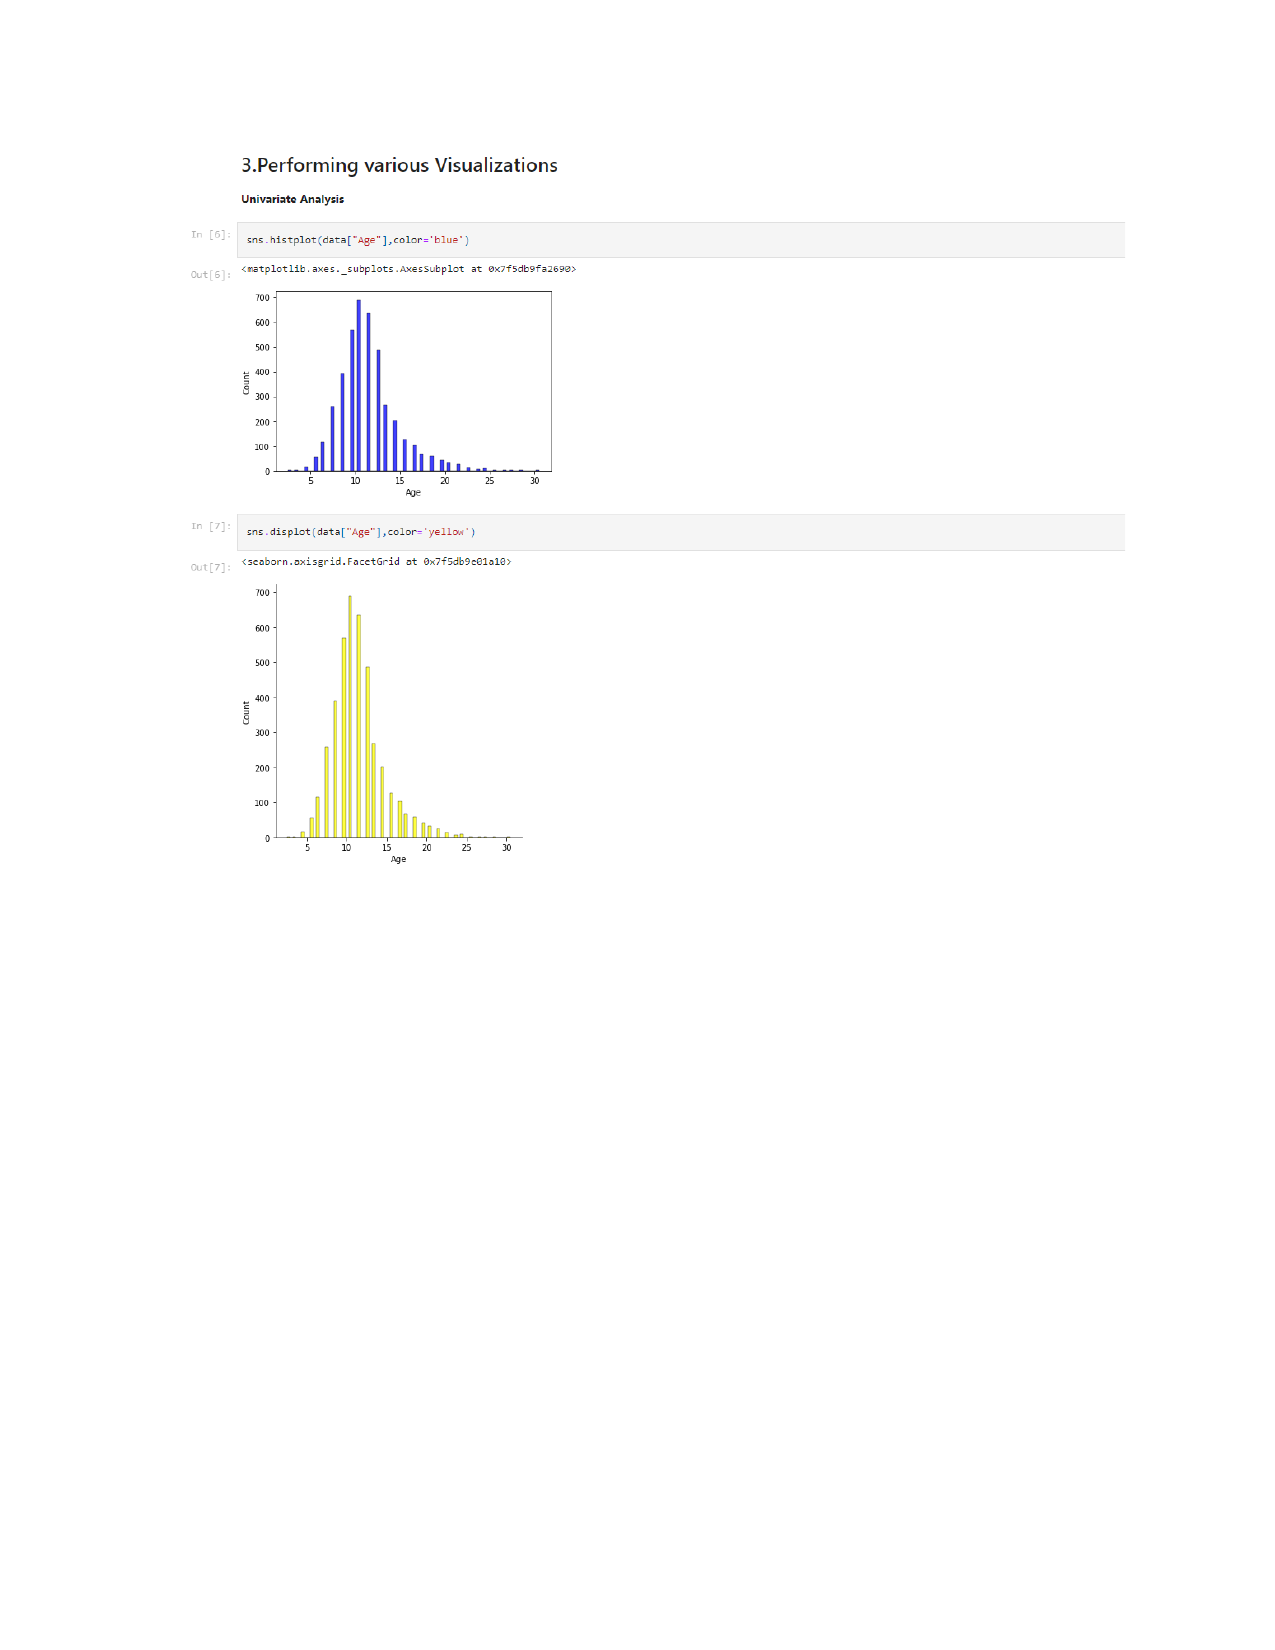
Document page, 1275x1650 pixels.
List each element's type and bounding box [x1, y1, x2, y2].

picture [150, 150, 1125, 875]
